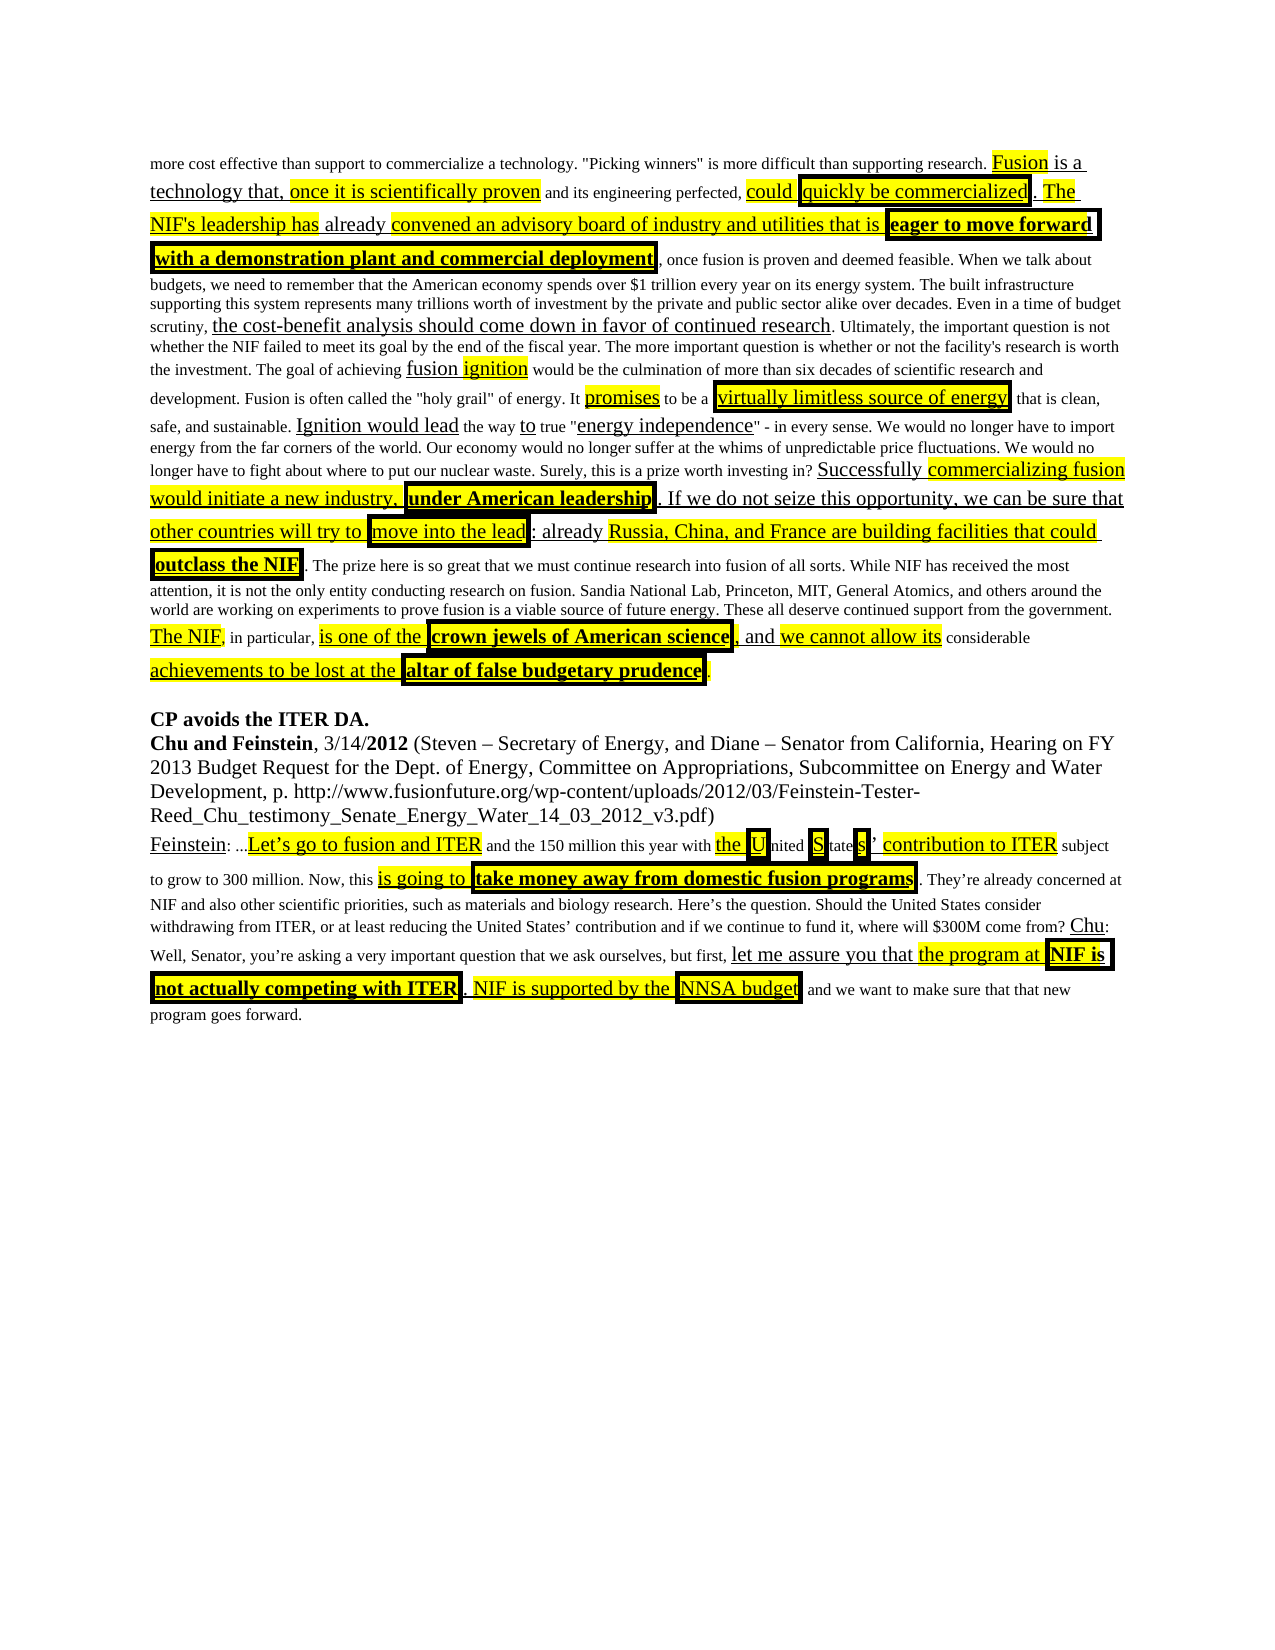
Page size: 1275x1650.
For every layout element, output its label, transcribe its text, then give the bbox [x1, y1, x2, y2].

text Feinstein: ...Let’s go to fusion and ITER and the 150 million this year with the United States’ contribution to ITER subject to grow to 300 million. Now, this is going to take money away from domestic fusion programs. They’re already concerned at NIF and also other scientific priorities, such as materials and biology research. Here’s the question. Should the United States consider withdrawing from ITER, or at least reducing the United States’ contribution and if we continue to fund it, where will $300M come from? Chu: Well, Senator, you’re asking a very important question that we ask ourselves, but first, let me assure you that the program at NIF is not actually competing with ITER. NIF is supported by the NNSA budget and we want to make sure that that new program goes forward. [150, 827, 1125, 1023]
text Chu and Feinstein, 3/14/2012 (Steven – Secretary of Energy, and Diane – Senator from California, Hearing on FY 2013 Budget Request for the Dept. of Energy, Committee on Appropriations, Subcommittee on Energy and Water Development, p. http://www.fusionfuture.org/wp-content/uploads/2012/03/Feinstein-Tester-Reed_Chu_testimony_Senate_Energy_Water_14_03_2012_v3.pdf) [150, 731, 1125, 827]
subtitle CP avoids the ITER DA. [150, 707, 1125, 731]
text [150, 150, 1125, 686]
